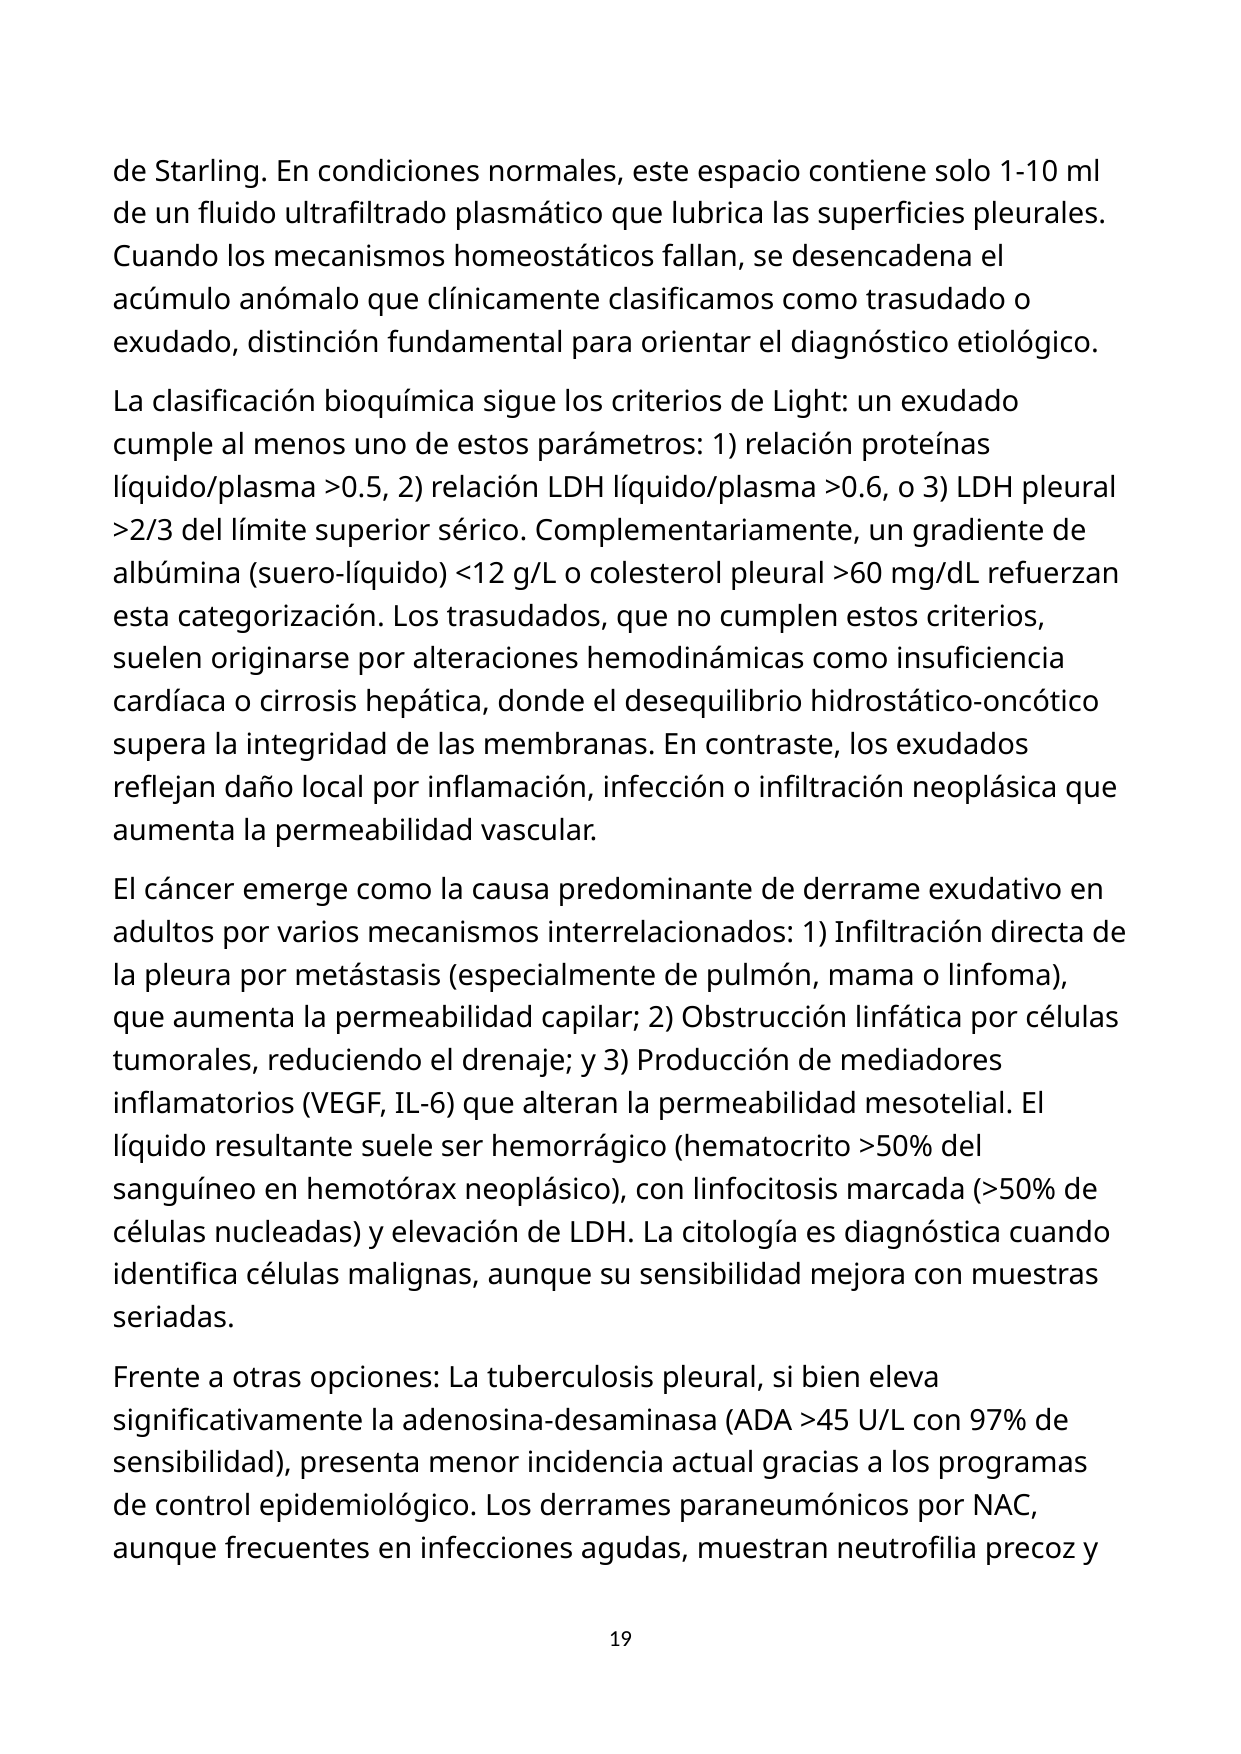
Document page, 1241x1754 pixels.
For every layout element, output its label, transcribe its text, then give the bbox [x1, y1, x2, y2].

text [112, 1356, 1128, 1567]
text El cáncer emerge como la causa predominante de derrame exudativo en adultos por varios mecanismos interrelacionados: 1) Infiltración directa de la pleura por metástasis (especialmente de pulmón, mama o linfoma), que aumenta la permeabilidad capilar; 2) Obstrucción linfática por células tumorales, reduciendo el drenaje; y 3) Producción de mediadores inflamatorios (VEGF, IL-6) que alteran la permeabilidad mesotelial. El líquido resultante suele ser hemorrágico (hematocrito >50% del sanguíneo en hemotórax neoplásico), con linfocitosis marcada (>50% de células nucleadas) y elevación de LDH. La citología es diagnóstica cuando identifica células malignas, aunque su sensibilidad mejora con muestras seriadas. [112, 868, 1128, 1336]
text La clasificación bioquímica sigue los criterios de Light: un exudado cumple al menos uno de estos parámetros: 1) relación proteínas líquido/plasma >0.5, 2) relación LDH líquido/plasma >0.6, o 3) LDH pleural >2/3 del límite superior sérico. Complementariamente, un gradiente de albúmina (suero-líquido) <12 g/L o colesterol pleural >60 mg/dL refuerzan esta categorización. Los trasudados, que no cumplen estos criterios, suelen originarse por alteraciones hemodinámicas como insuficiencia cardíaca o cirrosis hepática, donde el desequilibrio hidrostático-oncótico supera la integridad de las membranas. En contraste, los exudados reflejan daño local por inflamación, infección o infiltración neoplásica que aumenta la permeabilidad vascular. [112, 381, 1128, 848]
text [112, 150, 1128, 361]
